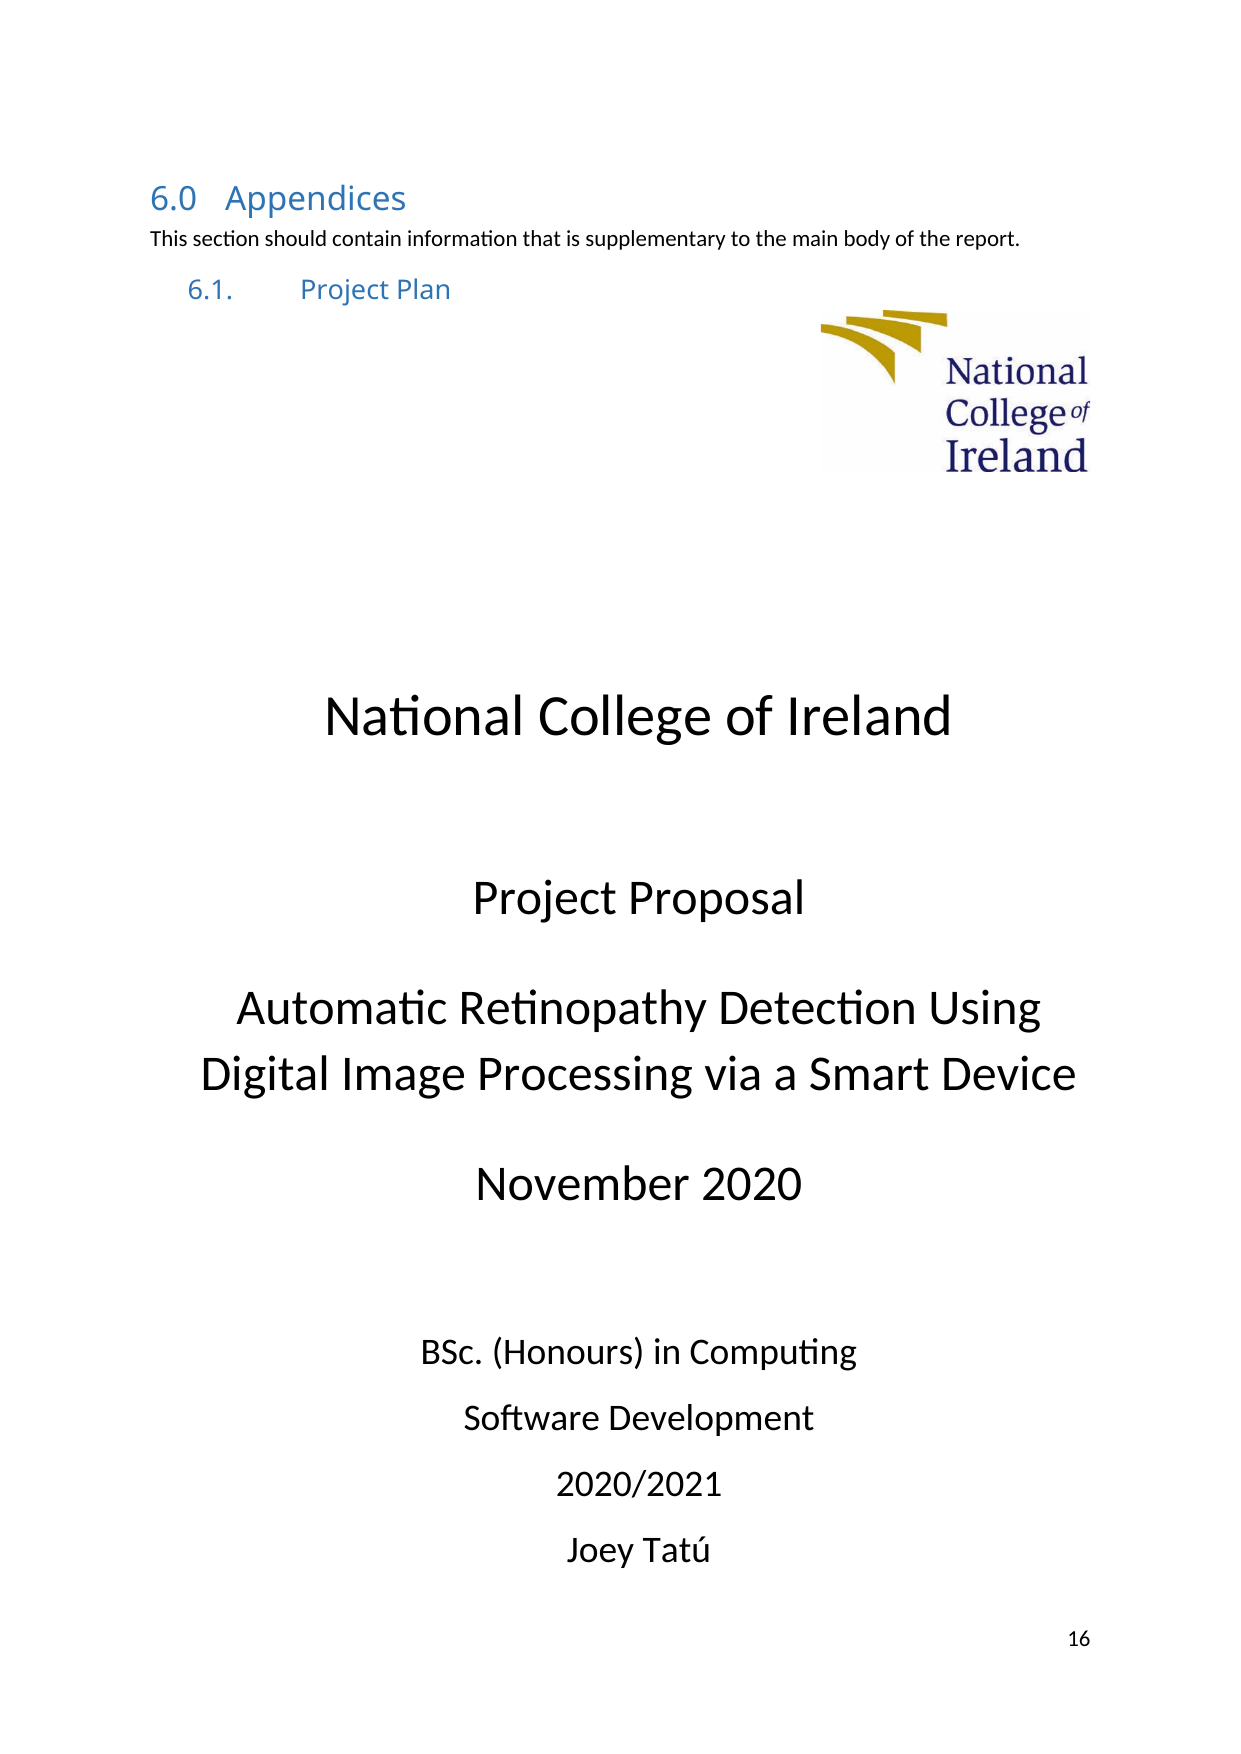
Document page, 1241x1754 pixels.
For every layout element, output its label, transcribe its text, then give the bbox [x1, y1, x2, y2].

text 2020/2021 [187, 1460, 1090, 1506]
text Project Proposal [187, 866, 1090, 957]
text Joey Tatú [187, 1526, 1090, 1572]
subtitle Project Plan [187, 271, 1090, 308]
text This section should contain information that is supplementary to the main body of the report. [150, 224, 1090, 252]
text National College of Ireland [187, 678, 1090, 750]
subtitle Appendices [150, 175, 1090, 220]
text November 2020 [187, 1152, 1090, 1213]
text Software Development [187, 1394, 1090, 1439]
text BSc. (Honours) in Computing [187, 1328, 1090, 1373]
text Automatic Retinopathy Detection Using Digital Image Processing via a Smart Device [187, 976, 1090, 1133]
picture [820, 310, 1091, 472]
